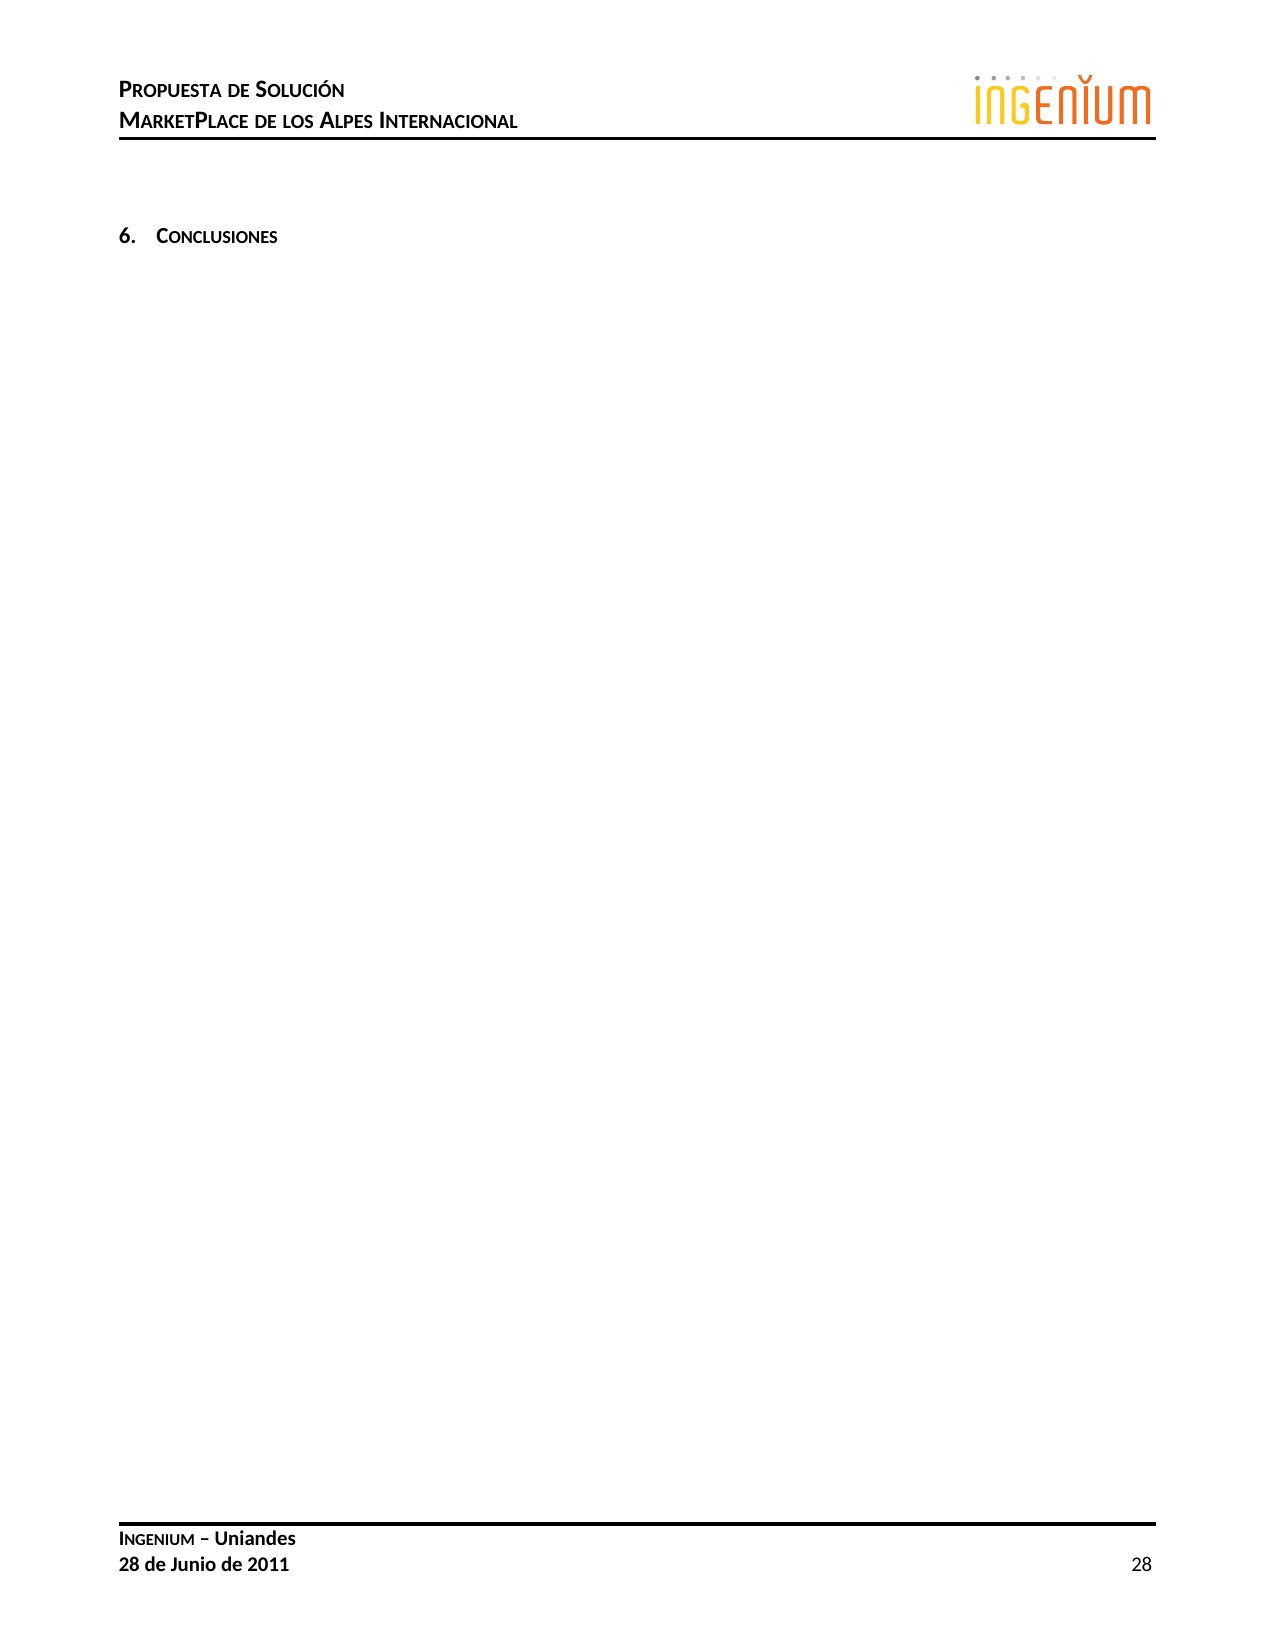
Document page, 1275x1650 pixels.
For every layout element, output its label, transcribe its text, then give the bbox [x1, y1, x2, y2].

picture [975, 75, 1157, 136]
list Conclusiones [118, 221, 1156, 249]
